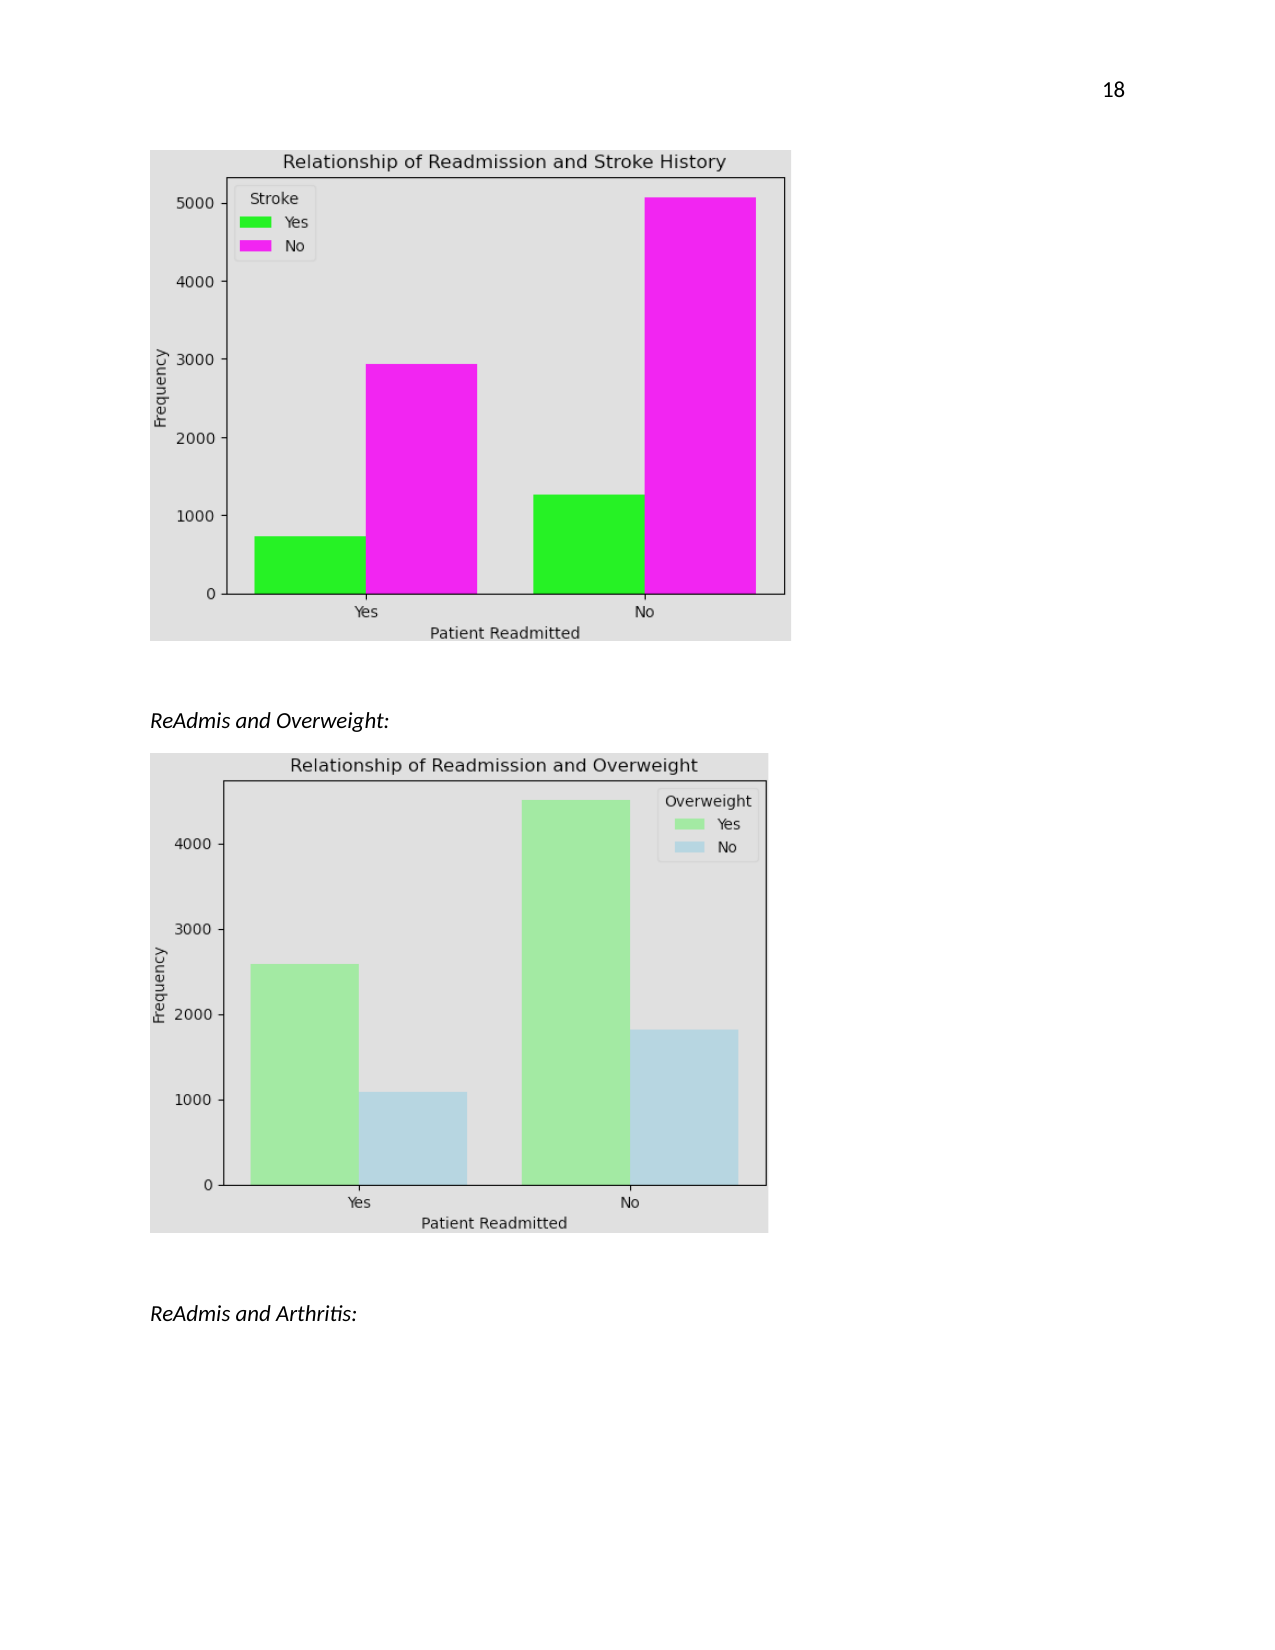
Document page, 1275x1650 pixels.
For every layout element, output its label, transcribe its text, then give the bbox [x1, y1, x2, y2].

text ReAdmis and Overweight: [150, 706, 1125, 734]
text ReAdmis and Arthritis: [150, 1299, 1125, 1327]
picture [150, 753, 769, 1233]
picture [150, 150, 792, 641]
